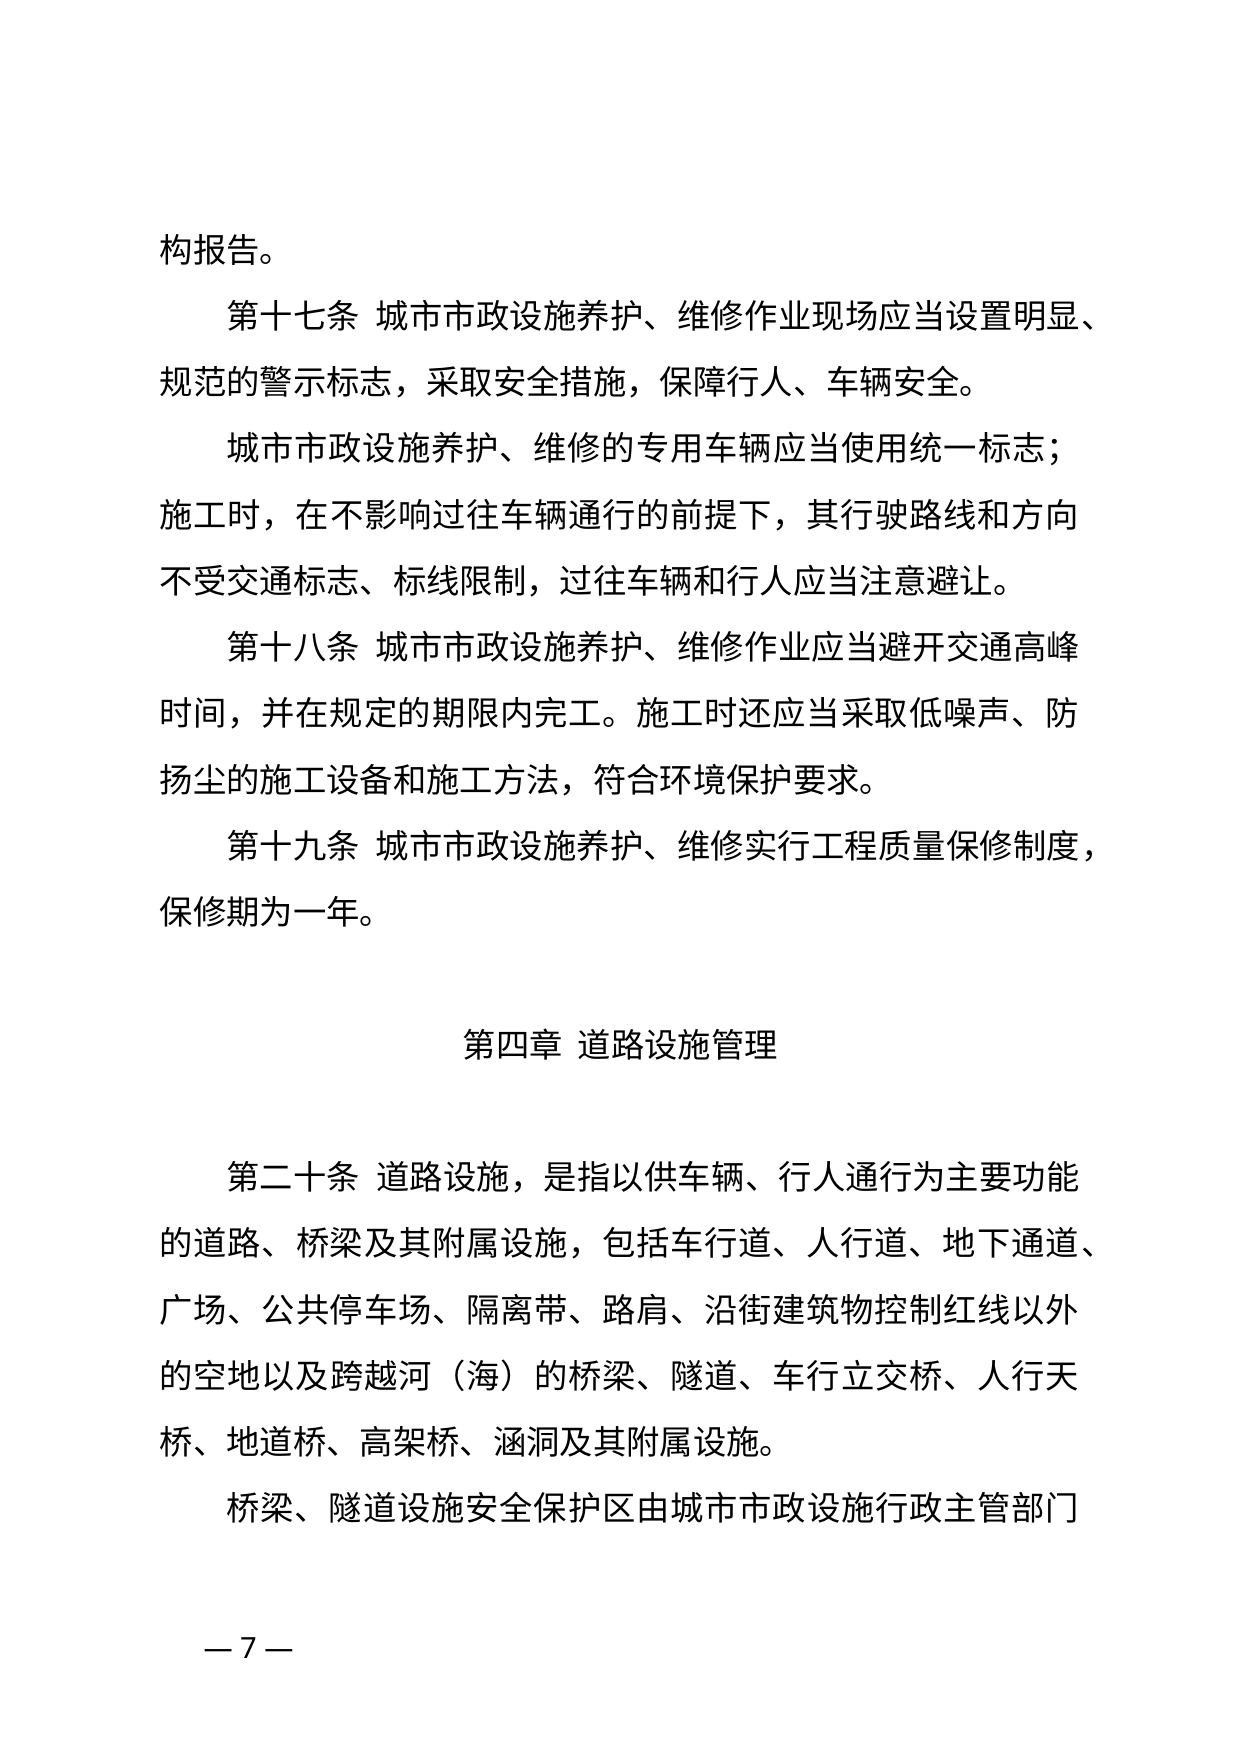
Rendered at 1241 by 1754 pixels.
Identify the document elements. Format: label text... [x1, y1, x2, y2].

text 第十九条 城市市政设施养护、维修实行工程质量保修制度，保修期为一年。 [159, 811, 1081, 943]
text 城市市政设施养护、维修的专用车辆应当使用统一标志；施工时，在不影响过往车辆通行的前提下，其行驶路线和方向不受交通标志、标线限制，过往车辆和行人应当注意避让。 [159, 413, 1081, 612]
text 第十七条 城市市政设施养护、维修作业现场应当设置明显、规范的警示标志，采取安全措施，保障行人、车辆安全。 [159, 281, 1081, 413]
subtitle 第四章 道路设施管理 [159, 1009, 1081, 1076]
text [159, 214, 1081, 281]
text 第十八条 城市市政设施养护、维修作业应当避开交通高峰时间，并在规定的期限内完工。施工时还应当采取低噪声、防扬尘的施工设备和施工方法，符合环境保护要求。 [159, 612, 1081, 811]
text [159, 1473, 1081, 1539]
text 第二十条 道路设施，是指以供车辆、行人通行为主要功能的道路、桥梁及其附属设施，包括车行道、人行道、地下通道、广场、公共停车场、隔离带、路肩、沿街建筑物控制红线以外的空地以及跨越河（海）的桥梁、隧道、车行立交桥、人行天桥、地道桥、高架桥、涵洞及其附属设施。 [159, 1142, 1081, 1473]
